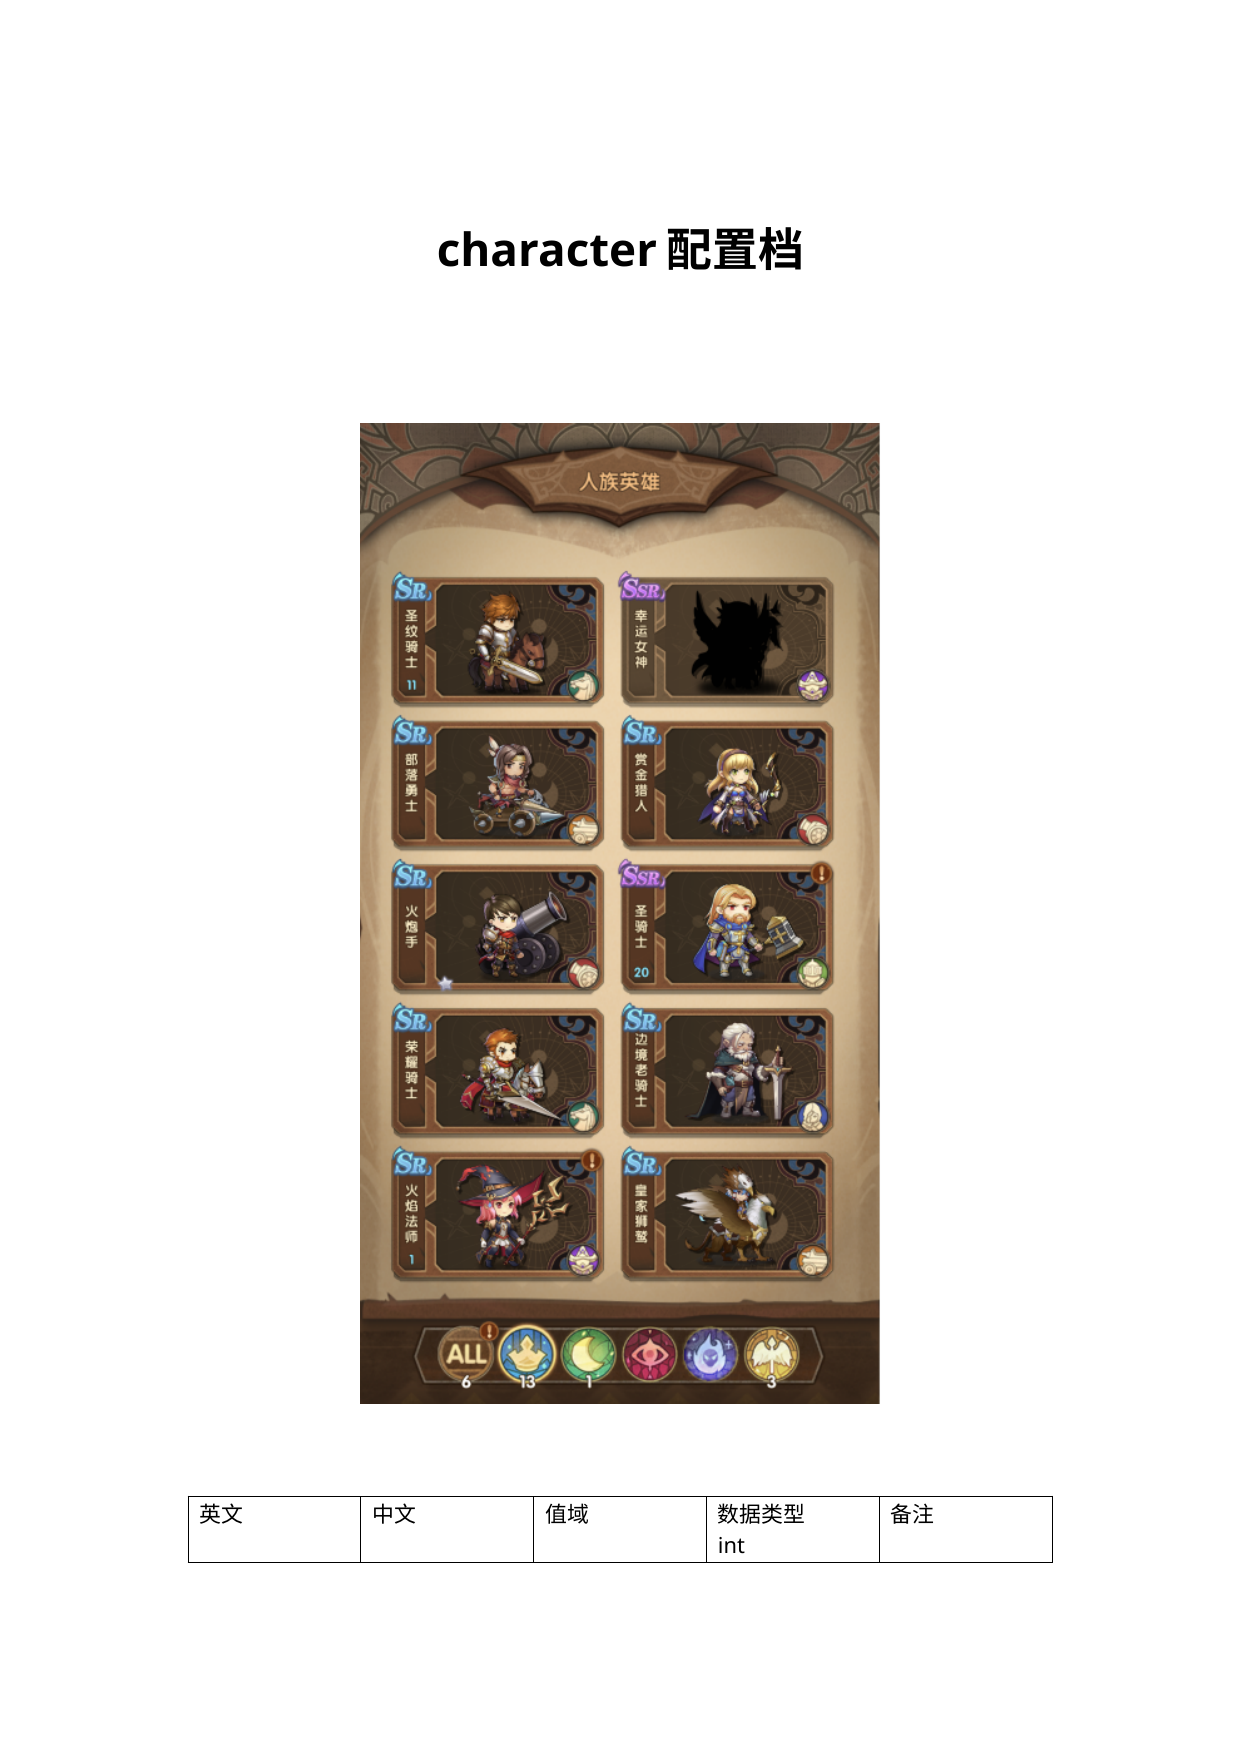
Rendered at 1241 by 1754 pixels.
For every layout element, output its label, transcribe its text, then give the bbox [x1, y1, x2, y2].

table_header 备注 [880, 1497, 1052, 1562]
table_header 英文 [189, 1497, 360, 1562]
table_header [707, 1497, 879, 1562]
subtitle character配置档 [187, 197, 1053, 295]
table_header 值域 [534, 1497, 706, 1562]
table_header 中文 [361, 1497, 533, 1562]
